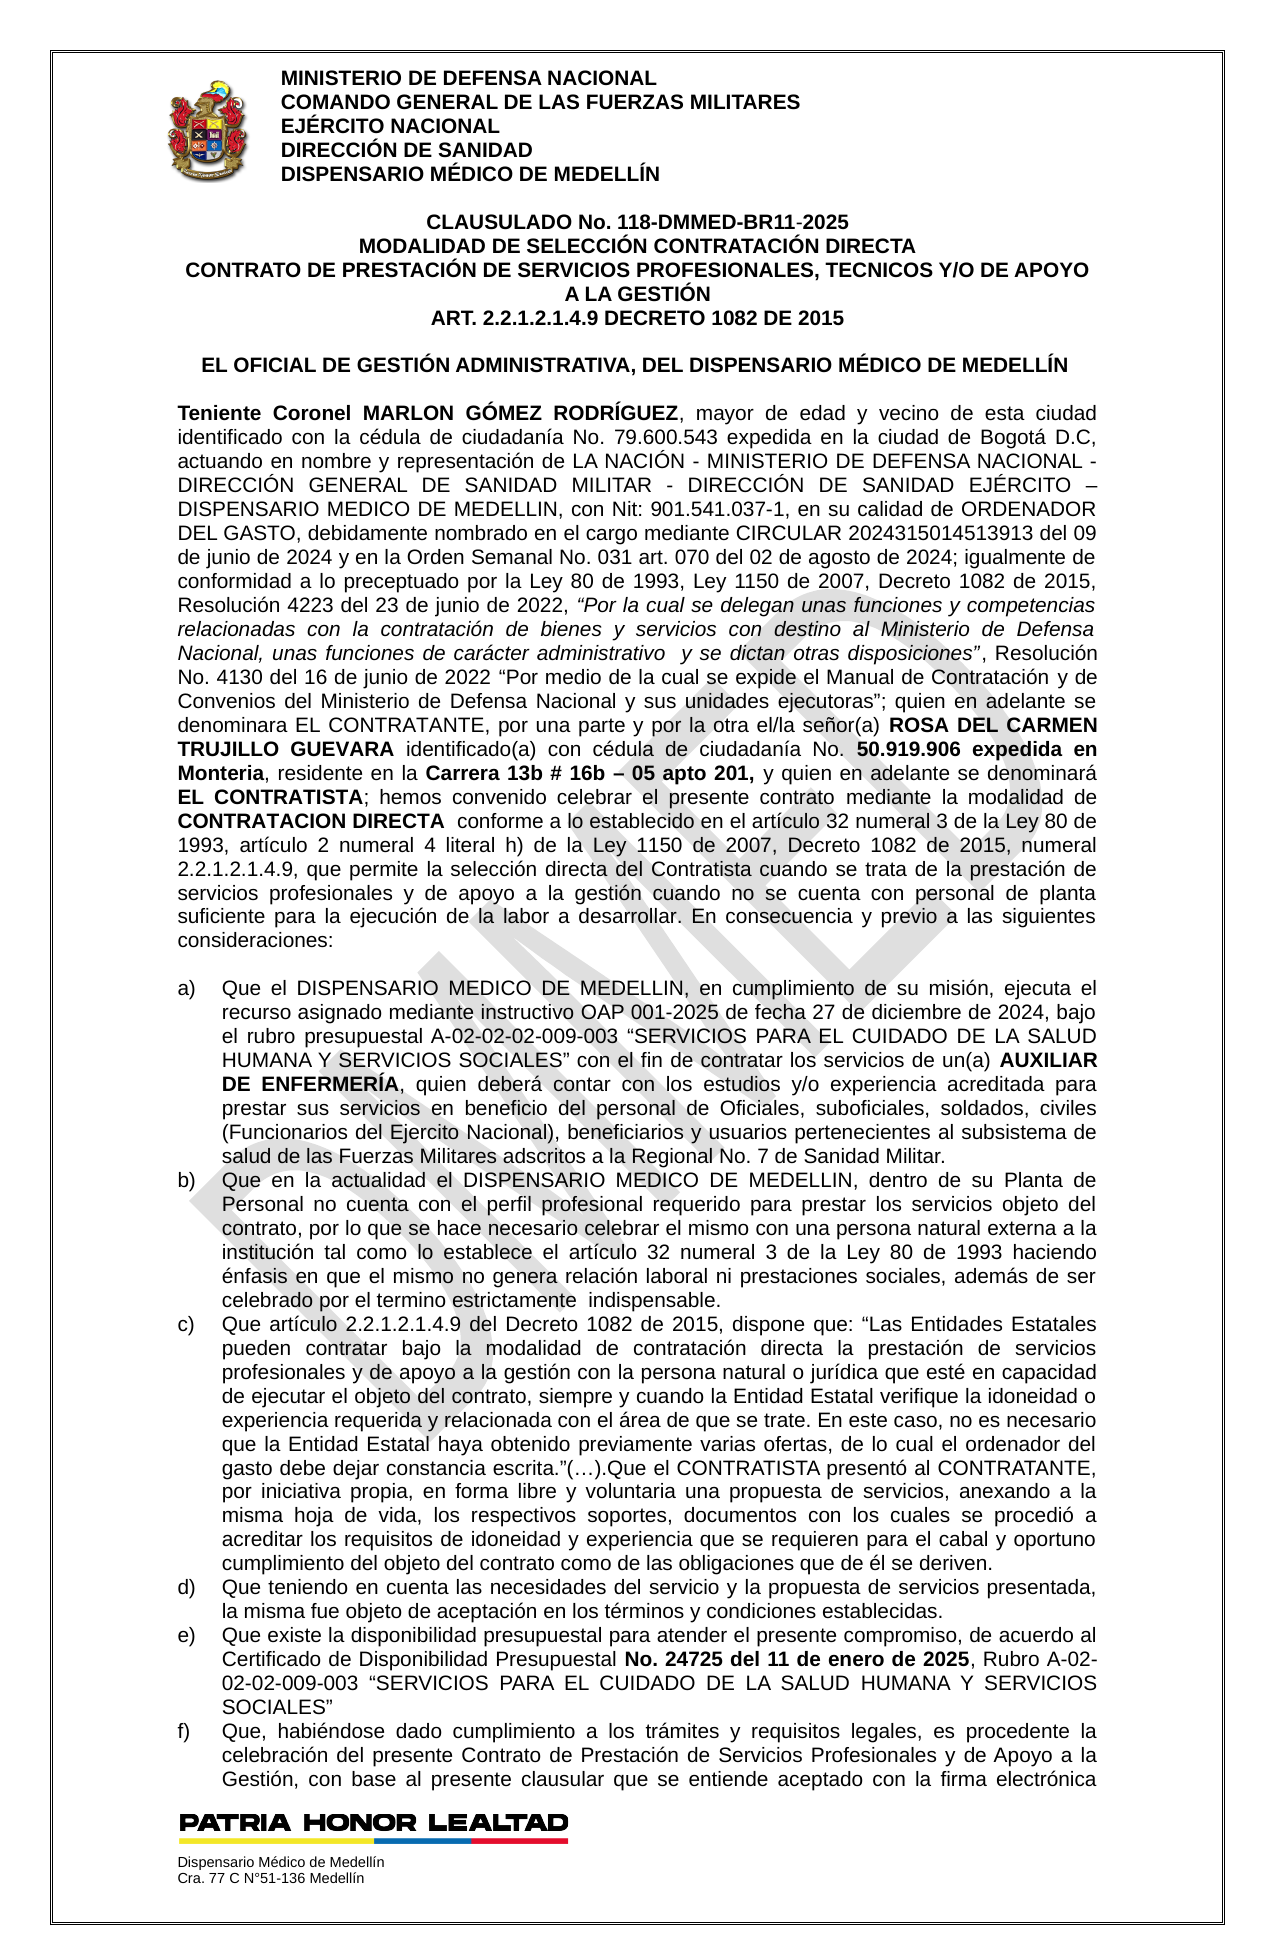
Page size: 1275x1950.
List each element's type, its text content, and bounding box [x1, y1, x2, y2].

picture [152, 77, 262, 183]
text EL OFICIAL DE GESTIÓN ADMINISTRATIVA, DEL DISPENSARIO MÉDICO DE MEDELLÍN [177, 353, 1093, 377]
text MODALIDAD DE SELECCIÓN CONTRATACIÓN DIRECTA [177, 233, 1098, 257]
list Que el DISPENSARIO MEDICO DE MEDELLIN, en cumplimiento de su misión, ejecuta el recurso asignado mediante instructivo OAP 001-2025 de fecha 27 de diciembre de 2024, bajo el rubro presupuestal A-02-02-02-009-003 “SERVICIOS PARA EL CUIDADO DE LA SALUD HUMANA Y SERVICIOS SOCIALES” con el fin de contratar los servicios de un(a) AUXILIAR DE ENFERMERÍA, quien deberá contar con los estudios y/o experiencia acreditada para prestar sus servicios en beneficio del personal de Oficiales, suboficiales, soldados, civiles (Funcionarios del Ejercito Nacional), beneficiarios y usuarios pertenecientes al subsistema de salud de las Fuerzas Militares adscritos a la Regional No. 7 de Sanidad Militar. [177, 976, 1098, 1168]
list Que teniendo en cuenta las necesidades del servicio y la propuesta de servicios presentada, la misma fue objeto de aceptación en los términos y condiciones establecidas. [177, 1575, 1098, 1623]
text CONTRATO DE PRESTACIÓN DE SERVICIOS PROFESIONALES, TECNICOS Y/O DE APOYO A LA GESTIÓN [177, 257, 1098, 305]
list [177, 1719, 1098, 1791]
picture [179, 1814, 569, 1844]
text ART. 2.2.1.2.1.4.9 DECRETO 1082 DE 2015 [177, 305, 1098, 329]
list Que existe la disponibilidad presupuestal para atender el presente compromiso, de acuerdo al Certificado de Disponibilidad Presupuestal No. 24725 del 11 de enero de 2025, Rubro A-02-02-02-009-003 “SERVICIOS PARA EL CUIDADO DE LA SALUD HUMANA Y SERVICIOS SOCIALES” [177, 1623, 1098, 1719]
list Que artículo 2.2.1.2.1.4.9 del Decreto 1082 de 2015, dispone que: “Las Entidades Estatales pueden contratar bajo la modalidad de contratación directa la prestación de servicios profesionales y de apoyo a la gestión con la persona natural o jurídica que esté en capacidad de ejecutar el objeto del contrato, siempre y cuando la Entidad Estatal verifique la idoneidad o experiencia requerida y relacionada con el área de que se trate. En este caso, no es necesario que la Entidad Estatal haya obtenido previamente varias ofertas, de lo cual el ordenador del gasto debe dejar constancia escrita.”(…).Que el CONTRATISTA presentó al CONTRATANTE, por iniciativa propia, en forma libre y voluntaria una propuesta de servicios, anexando a la misma hoja de vida, los respectivos soportes, documentos con los cuales se procedió a acreditar los requisitos de idoneidad y experiencia que se requieren para el cabal y oportuno cumplimiento del objeto del contrato como de las obligaciones que de él se deriven. [177, 1312, 1098, 1575]
text CLAUSULADO No. 118-DMMED-BR11-2025 [177, 209, 1098, 233]
list Que en la actualidad el DISPENSARIO MEDICO DE MEDELLIN, dentro de su Planta de Personal no cuenta con el perfil profesional requerido para prestar los servicios objeto del contrato, por lo que se hace necesario celebrar el mismo con una persona natural externa a la institución tal como lo establece el artículo 32 numeral 3 de la Ley 80 de 1993 haciendo énfasis en que el mismo no genera relación laboral ni prestaciones sociales, además de ser celebrado por el termino estrictamente indispensable. [177, 1168, 1098, 1312]
text Teniente Coronel MARLON GÓMEZ RODRÍGUEZ, mayor de edad y vecino de esta ciudad identificado con la cédula de ciudadanía No. 79.600.543 expedida en la ciudad de Bogotá D.C, actuando en nombre y representación de LA NACIÓN - MINISTERIO DE DEFENSA NACIONAL - DIRECCIÓN GENERAL DE SANIDAD MILITAR - DIRECCIÓN DE SANIDAD EJÉRCITO – DISPENSARIO MEDICO DE MEDELLIN, con Nit: 901.541.037-1, en su calidad de ORDENADOR DEL GASTO, debidamente nombrado en el cargo mediante CIRCULAR 2024315014513913 del 09 de junio de 2024 y en la Orden Semanal No. 031 art. 070 del 02 de agosto de 2024; igualmente de conformidad a lo preceptuado por la Ley 80 de 1993, Ley 1150 de 2007, Decreto 1082 de 2015, Resolución 4223 del 23 de junio de 2022, “Por la cual se delegan unas funciones y competencias relacionadas con la contratación de bienes y servicios con destino al Ministerio de Defensa Nacional, unas funciones de carácter administrativo y se dictan otras disposiciones”, Resolución No. 4130 del 16 de junio de 2022 “Por medio de la cual se expide el Manual de Contratación y de Convenios del Ministerio de Defensa Nacional y sus unidades ejecutoras”; quien en adelante se denominara EL CONTRATANTE, por una parte y por la otra el/la señor(a) ROSA DEL CARMEN TRUJILLO GUEVARA identificado(a) con cédula de ciudadanía No. 50.919.906 expedida en Monteria, residente en la Carrera 13b # 16b – 05 apto 201, y quien en adelante se denominará EL CONTRATISTA; hemos convenido celebrar el presente contrato mediante la modalidad de CONTRATACION DIRECTA conforme a lo establecido en el artículo 32 numeral 3 de la Ley 80 de 1993, artículo 2 numeral 4 literal h) de la Ley 1150 de 2007, Decreto 1082 de 2015, numeral 2.2.1.2.1.4.9, que permite la selección directa del Contratista cuando se trata de la prestación de servicios profesionales y de apoyo a la gestión cuando no se cuenta con personal de planta suficiente para la ejecución de la labor a desarrollar. En consecuencia y previo a las siguientes consideraciones: [177, 401, 1098, 952]
